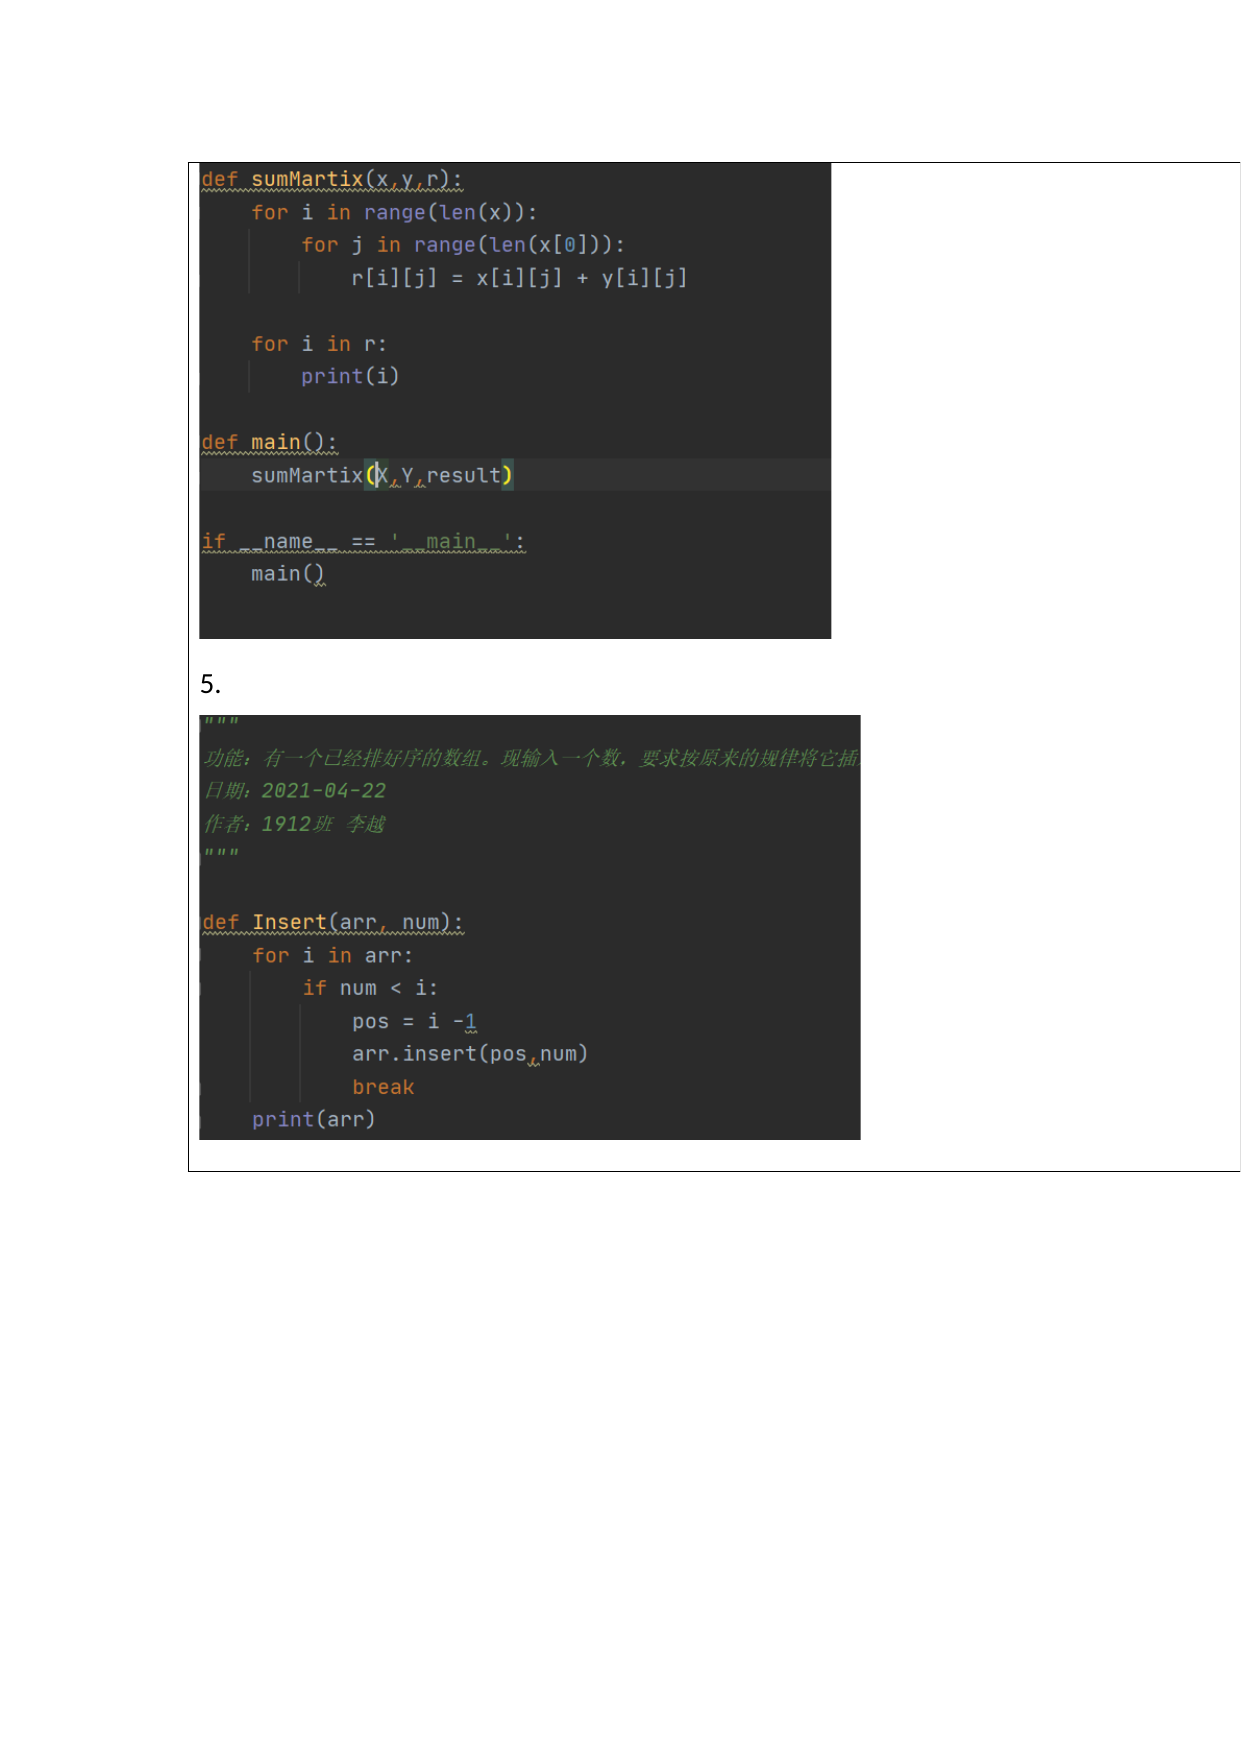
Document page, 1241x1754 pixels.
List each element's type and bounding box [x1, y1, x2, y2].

table_cell [189, 163, 1240, 1171]
picture [199, 163, 832, 639]
picture [199, 715, 861, 1140]
